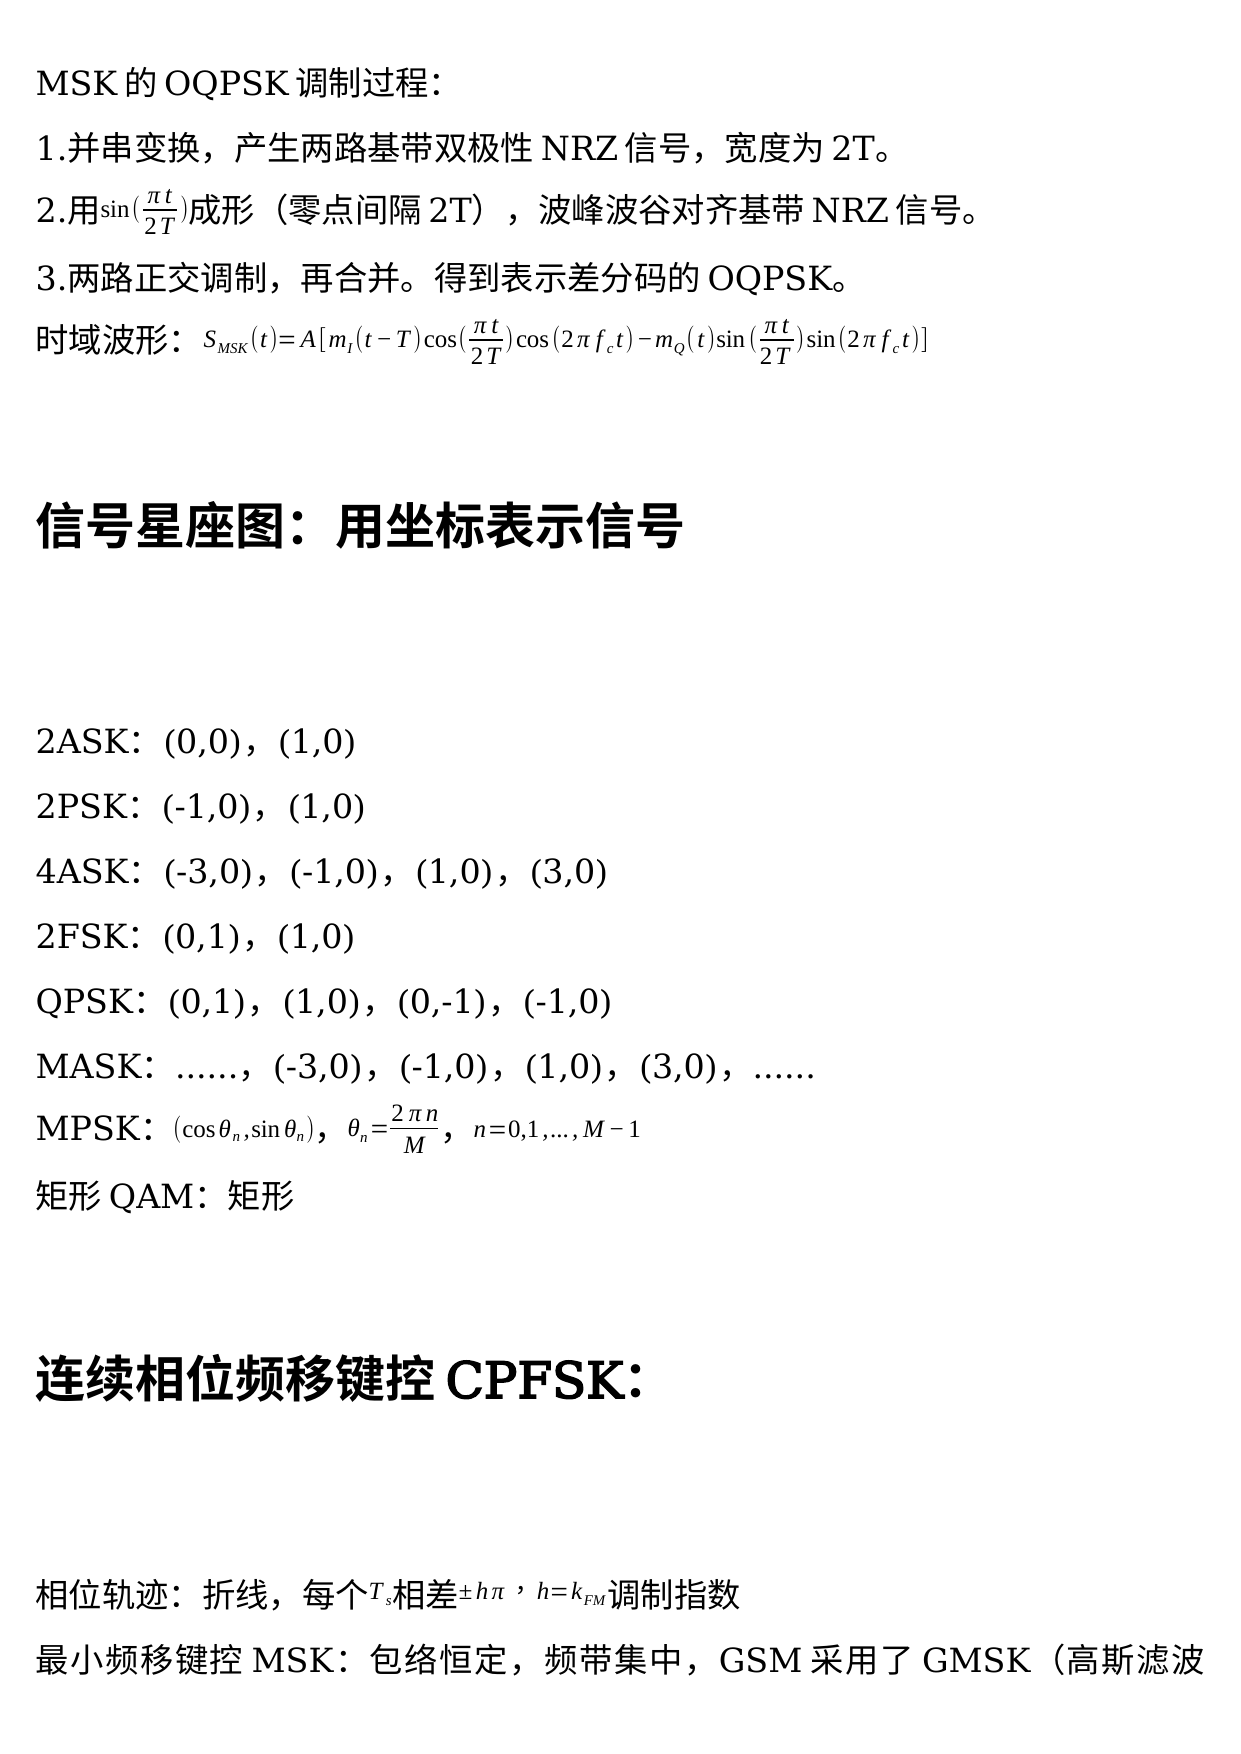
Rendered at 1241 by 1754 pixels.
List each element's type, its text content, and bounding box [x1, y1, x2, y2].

text 2PSK：(-1,0)，(1,0) [35, 772, 1205, 837]
text 矩形QAM：矩形 [35, 1162, 1205, 1227]
text 4ASK：(-3,0)，(-1,0)，(1,0)，(3,0) [35, 837, 1205, 902]
text MSK的OQPSK调制过程： [35, 48, 1205, 113]
text QPSK：(0,1)，(1,0)，(0,-1)，(-1,0) [35, 967, 1205, 1032]
text 时域波形： [35, 308, 1205, 373]
text 2ASK：(0,0)，(1,0) [35, 707, 1205, 772]
text MPSK：，， [35, 1097, 1205, 1162]
text 1.并串变换，产生两路基带双极性NRZ信号，宽度为2T。 [35, 113, 1205, 178]
text MASK：......，(-3,0)，(-1,0)，(1,0)，(3,0)，...... [35, 1032, 1205, 1097]
text 2FSK：(0,1)，(1,0) [35, 902, 1205, 967]
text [35, 1626, 1205, 1691]
subtitle 信号星座图：用坐标表示信号 [35, 474, 1205, 571]
text 2.用成形（零点间隔2T），波峰波谷对齐基带NRZ信号。 [35, 178, 1205, 243]
text 相位轨迹：折线，每个相差调制指数 [35, 1561, 1205, 1626]
subtitle 连续相位频移键控CPFSK： [35, 1327, 1205, 1425]
text 3.两路正交调制，再合并。得到表示差分码的OQPSK。 [35, 243, 1205, 308]
